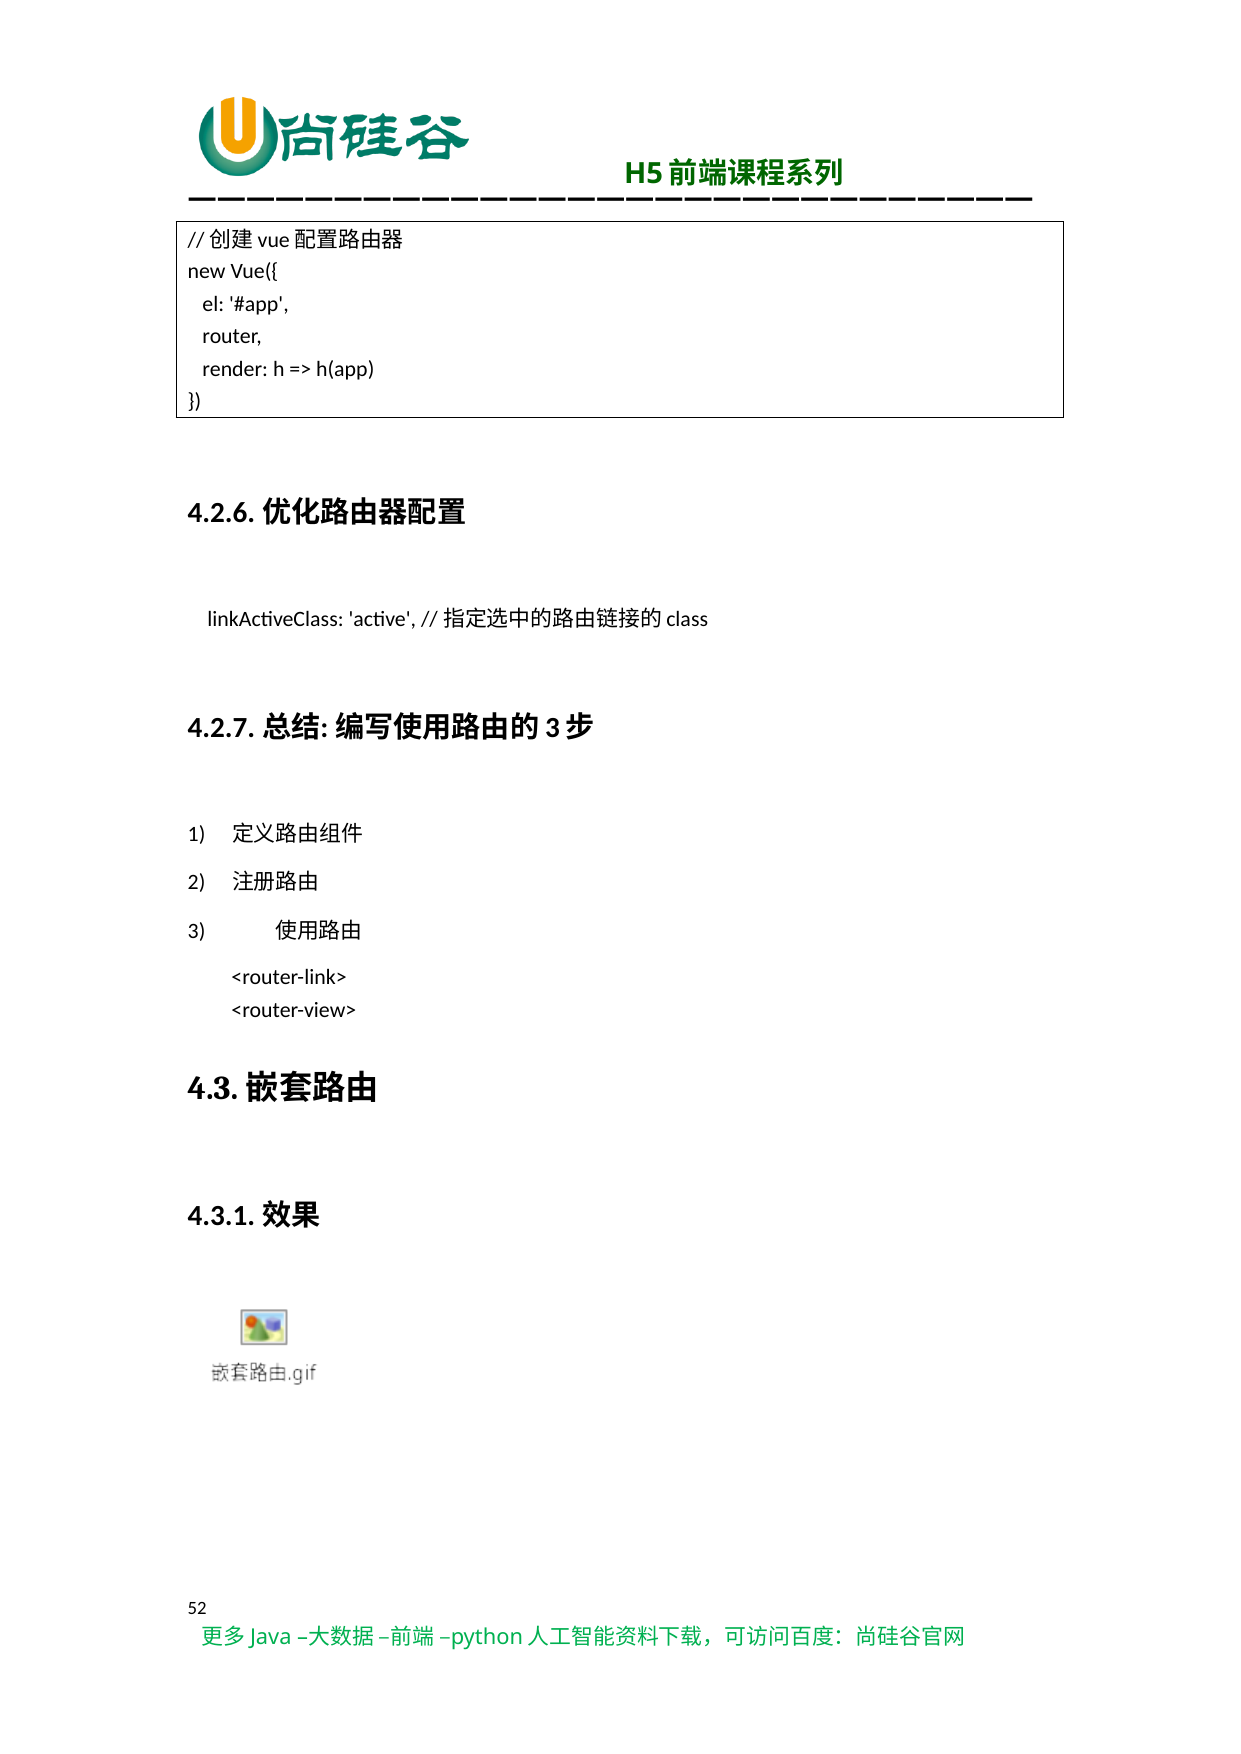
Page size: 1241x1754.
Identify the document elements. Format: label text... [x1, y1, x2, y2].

list 定义路由组件 [187, 816, 1053, 848]
subtitle 4.3. 嵌套路由 [187, 1053, 1053, 1118]
text linkActiveClass: 'active', // 指定选中的路由链接的class [187, 601, 1053, 633]
text <router-link> [187, 961, 1053, 993]
list 注册路由 [187, 864, 1053, 896]
table_header import Vue from 'vue' import router from './router' // 创建vue配置路由器 new Vue({ el: '#app', router, render: h => h(app) }) [177, 222, 1063, 417]
subtitle 4.2.6. 优化路由器配置 [187, 478, 1053, 543]
text <router-view> [187, 993, 1053, 1026]
list 使用路由 [187, 912, 1053, 945]
subtitle 4.2.7. 总结: 编写使用路由的3步 [187, 693, 1053, 758]
subtitle 4.3.1. 效果 [187, 1180, 1053, 1245]
picture [187, 88, 476, 184]
